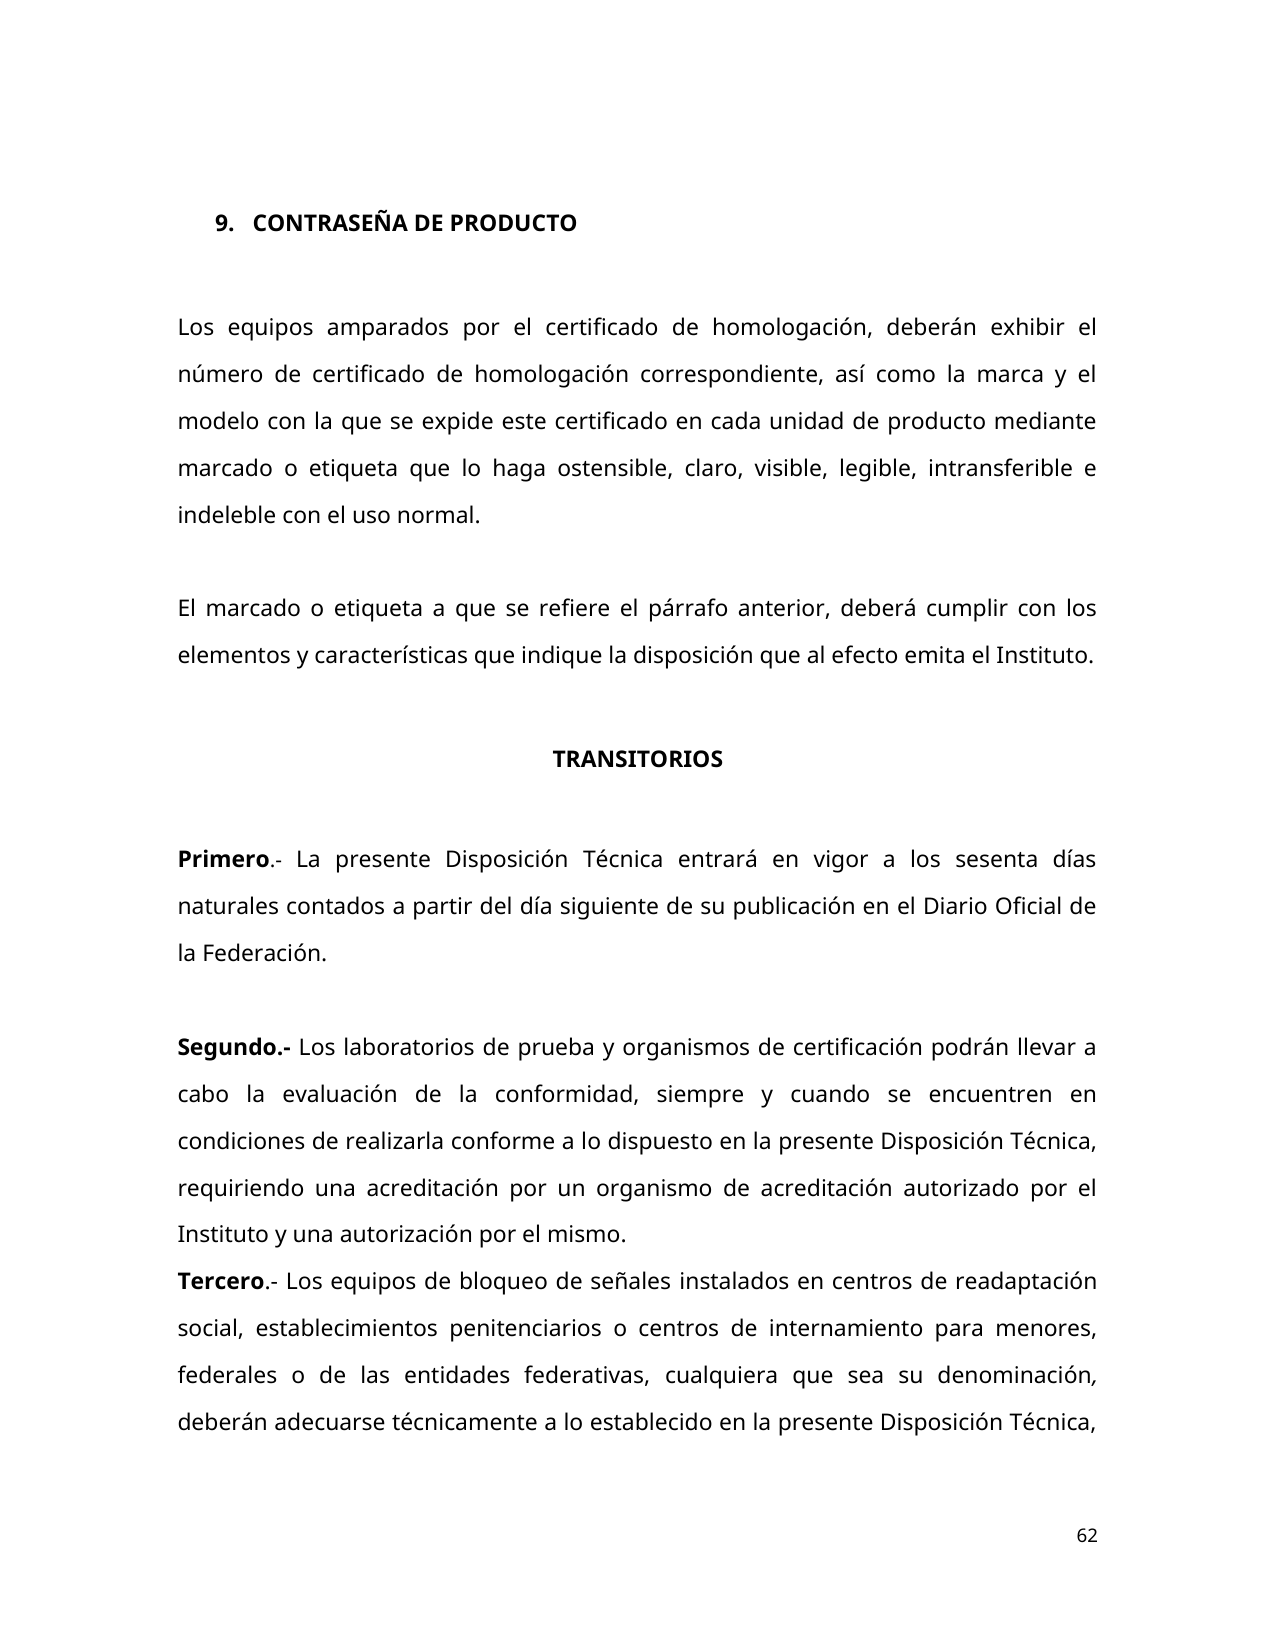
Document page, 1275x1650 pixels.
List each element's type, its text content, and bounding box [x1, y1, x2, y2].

text Los equipos amparados por el certificado de homologación, deberán exhibir el número de certificado de homologación correspondiente, así como la marca y el modelo con la que se expide este certificado en cada unidad de producto mediante marcado o etiqueta que lo haga ostensible, claro, visible, legible, intransferible e indeleble con el uso normal. [177, 311, 1098, 530]
text El marcado o etiqueta a que se refiere el párrafo anterior, deberá cumplir con los elementos y características que indique la disposición que al efecto emita el Instituto. [177, 592, 1098, 670]
list CONTRASEÑA DE PRODUCTO [215, 207, 1098, 238]
text TRANSITORIOS [177, 743, 1098, 775]
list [177, 1265, 1098, 1437]
list Segundo.- Los laboratorios de prueba y organismos de certificación podrán llevar a cabo la evaluación de la conformidad, siempre y cuando se encuentren en condiciones de realizarla conforme a lo dispuesto en la presente Disposición Técnica, requiriendo una acreditación por un organismo de acreditación autorizado por el Instituto y una autorización por el mismo. [177, 1031, 1098, 1250]
list Primero.- La presente Disposición Técnica entrará en vigor a los sesenta días naturales contados a partir del día siguiente de su publicación en el Diario Oficial de la Federación. [177, 843, 1098, 968]
